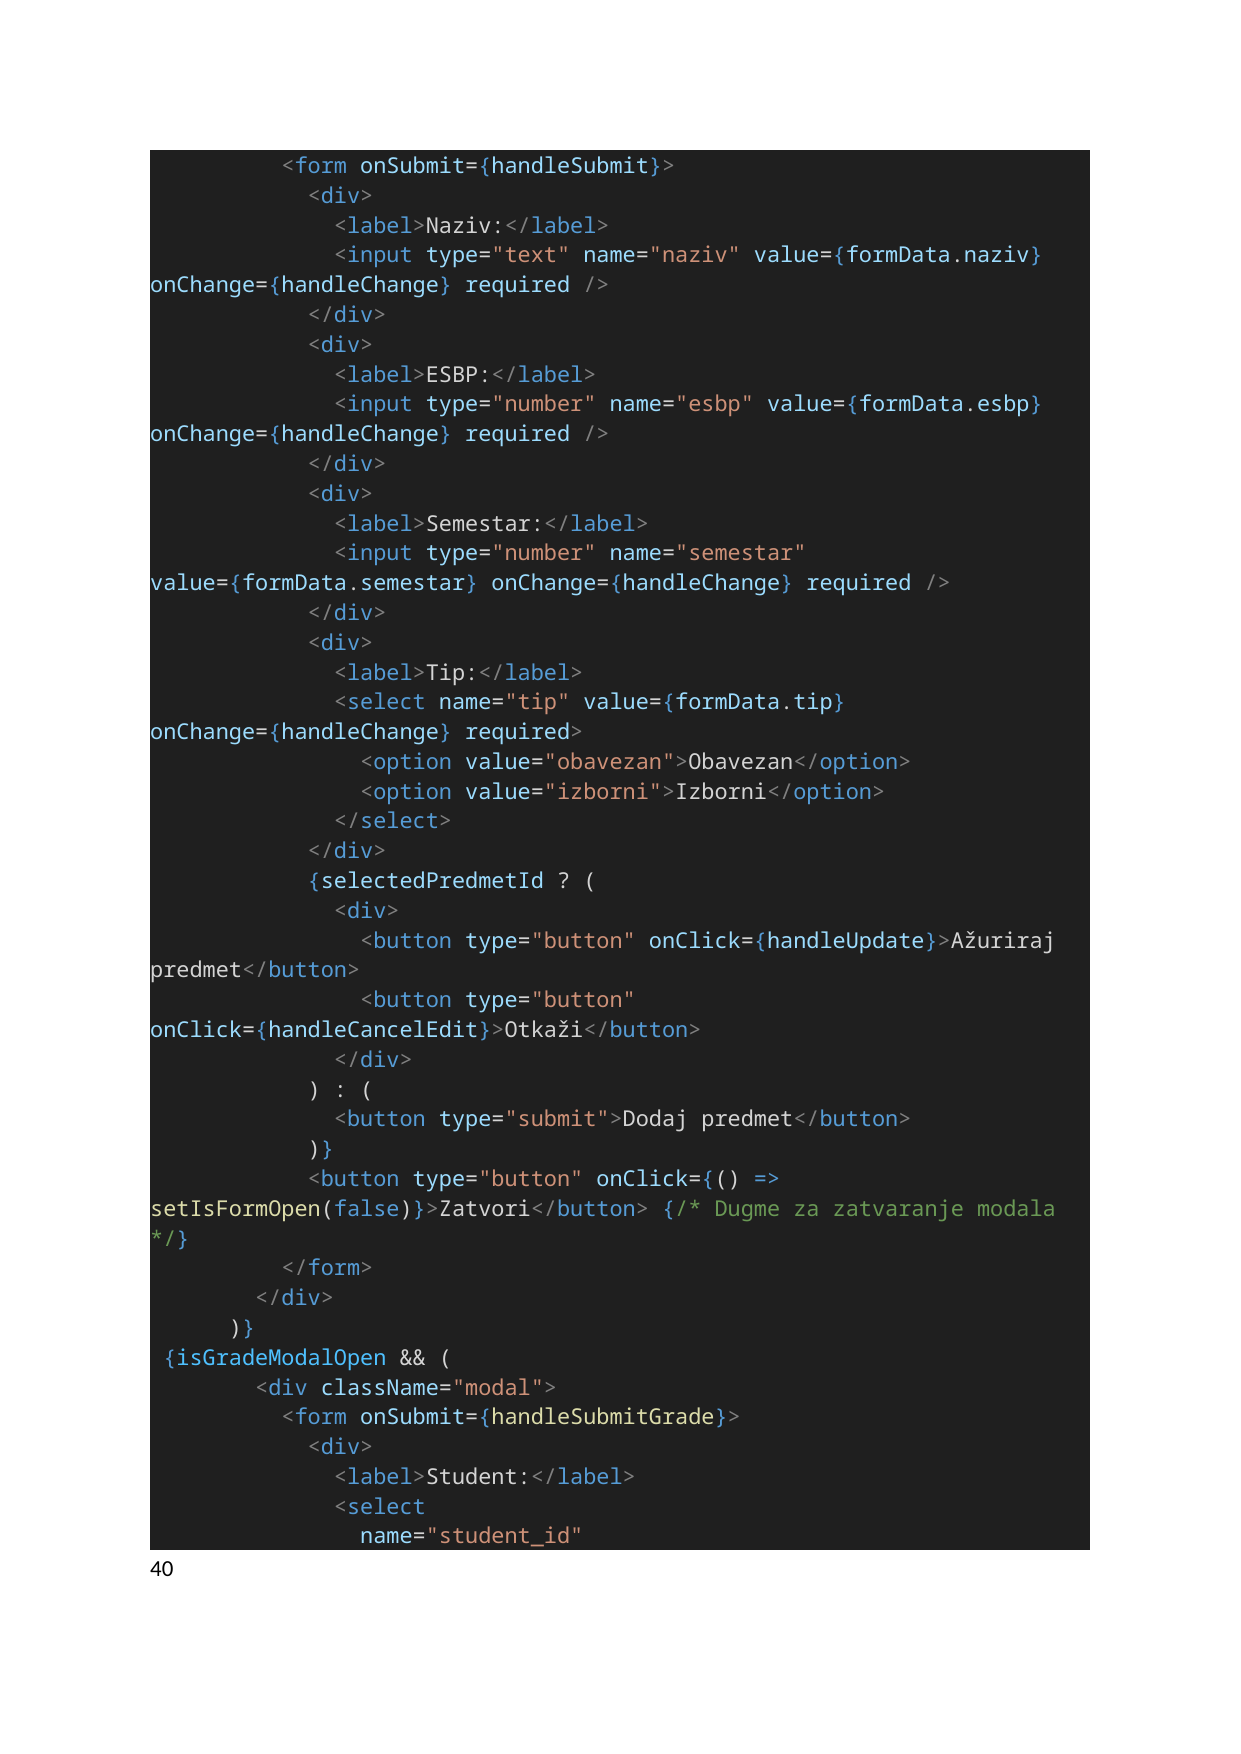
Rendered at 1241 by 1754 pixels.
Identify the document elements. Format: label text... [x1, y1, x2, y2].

text </form> [150, 1252, 1090, 1282]
text <button type="button" onClick={handleCancelEdit}>Otkaži</button> [150, 984, 1090, 1044]
text </div> [150, 1044, 1090, 1073]
text <form onSubmit={handleSubmitGrade}> [150, 1401, 1090, 1431]
text <input type="number" name="esbp" value={formData.esbp} onChange={handleChange} required /> [150, 388, 1090, 448]
text <option value="izborni">Izborni</option> [150, 776, 1090, 805]
text <button type="submit">Dodaj predmet</button> [150, 1103, 1090, 1133]
text {selectedPredmetId ? ( [150, 865, 1090, 895]
text name="student_id" [150, 1520, 1090, 1550]
text <input type="text" name="naziv" value={formData.naziv} onChange={handleChange} required /> [150, 239, 1090, 299]
text </div> [150, 597, 1090, 627]
text <div className="modal"> [150, 1371, 1090, 1401]
text </div> [150, 448, 1090, 478]
text <form onSubmit={handleSubmit}> [150, 150, 1090, 180]
text </select> [150, 805, 1090, 835]
text <option value="obavezan">Obavezan</option> [150, 746, 1090, 776]
text <div> [150, 478, 1090, 507]
text <label>Naziv:</label> [150, 209, 1090, 239]
text <label>Student:</label> [150, 1461, 1090, 1491]
text )} [150, 1133, 1090, 1163]
text <div> [150, 627, 1090, 656]
text ) : ( [150, 1073, 1090, 1103]
text </div> [150, 835, 1090, 865]
text {isGradeModalOpen && ( [150, 1342, 1090, 1371]
text <label>Semestar:</label> [150, 507, 1090, 537]
text <div> [150, 1431, 1090, 1461]
text </div> [150, 1282, 1090, 1312]
text <label>Tip:</label> [150, 656, 1090, 686]
text <select [150, 1491, 1090, 1520]
text <label>ESBP:</label> [150, 358, 1090, 388]
text <button type="button" onClick={() => setIsFormOpen(false)}>Zatvori</button> {/* Dugme za zatvaranje modala */} [150, 1163, 1090, 1252]
text <div> [150, 329, 1090, 358]
text <input type="number" name="semestar" value={formData.semestar} onChange={handleChange} required /> [150, 537, 1090, 597]
text <div> [150, 895, 1090, 924]
text <div> [150, 180, 1090, 209]
text )} [150, 1312, 1090, 1342]
text <button type="button" onClick={handleUpdate}>Ažuriraj predmet</button> [150, 924, 1090, 984]
text <select name="tip" value={formData.tip} onChange={handleChange} required> [150, 686, 1090, 746]
text </div> [150, 299, 1090, 329]
